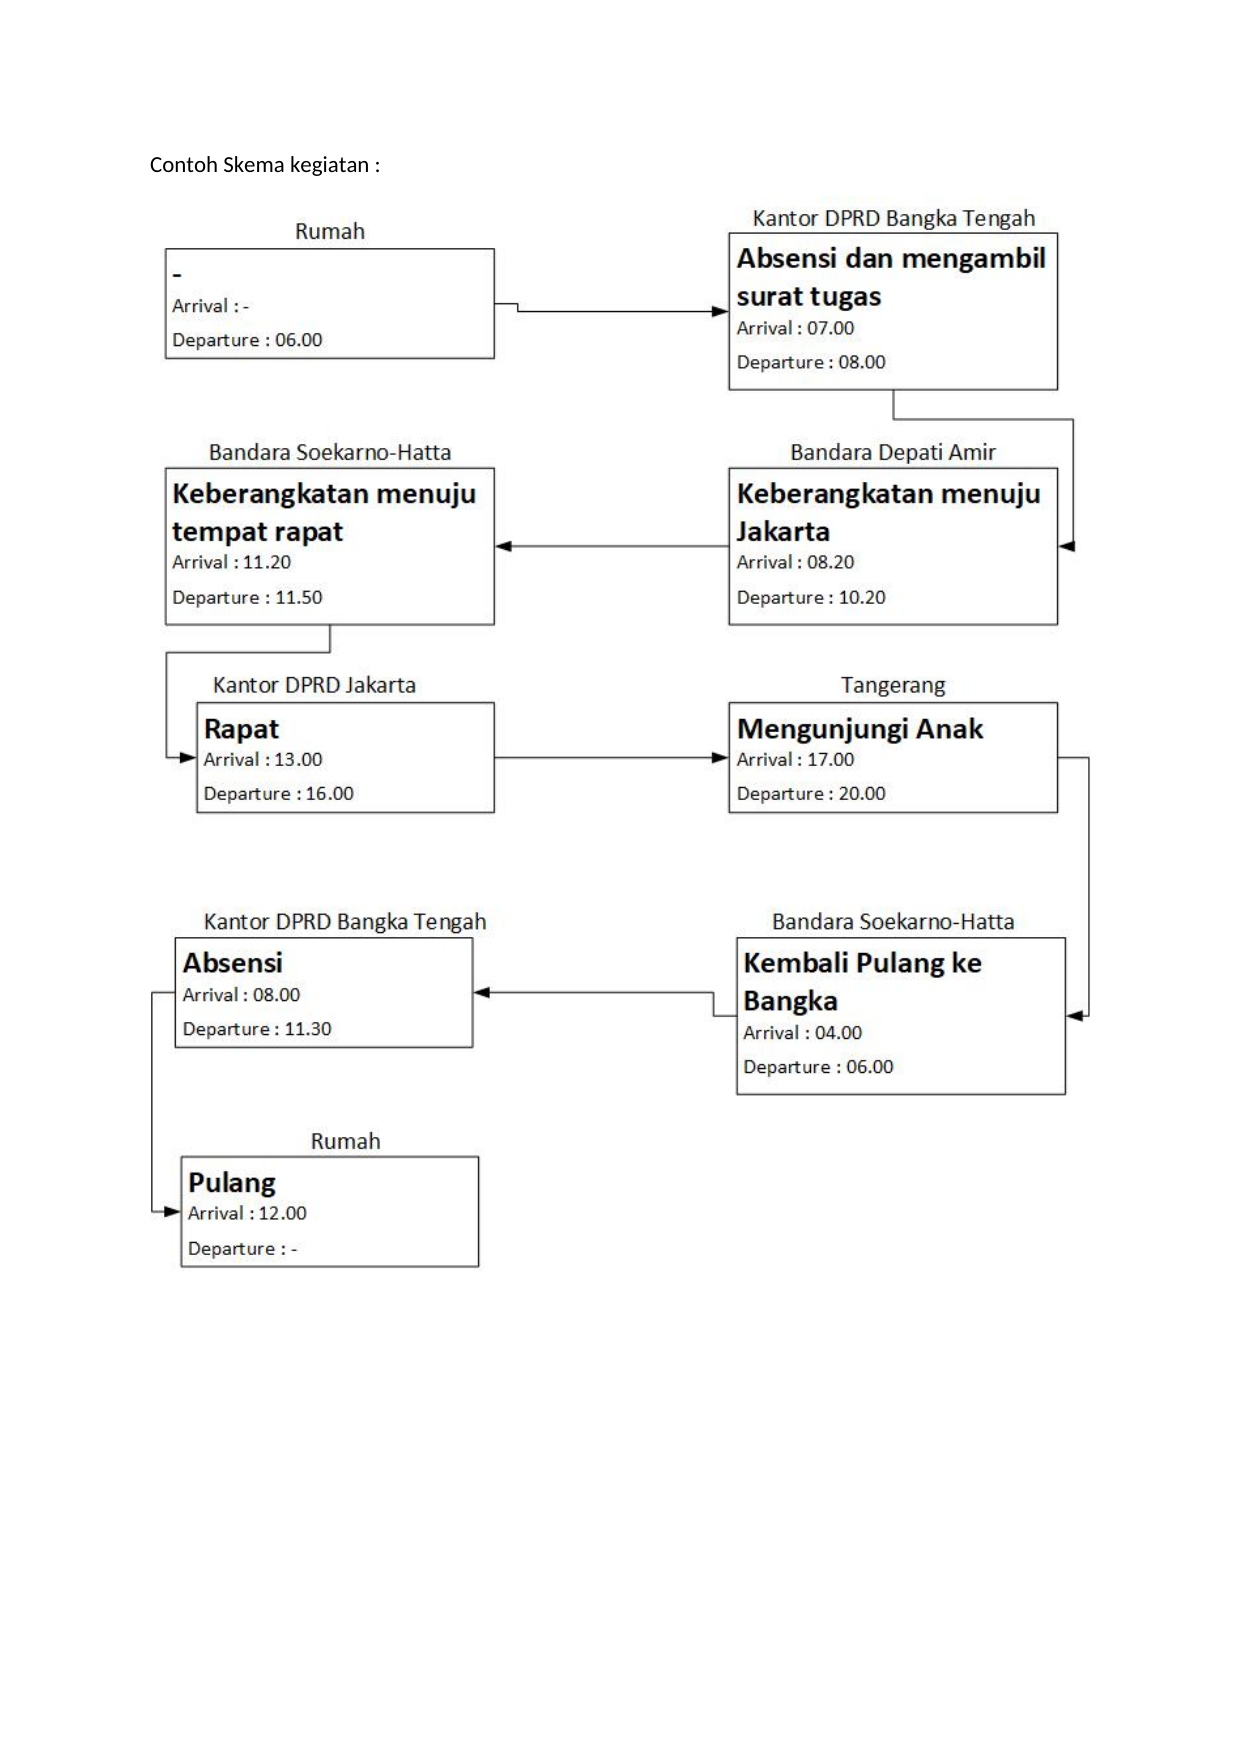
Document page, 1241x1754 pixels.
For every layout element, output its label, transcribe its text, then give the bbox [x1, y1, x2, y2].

text Contoh Skema kegiatan : [150, 150, 1090, 178]
picture [150, 196, 1091, 1272]
